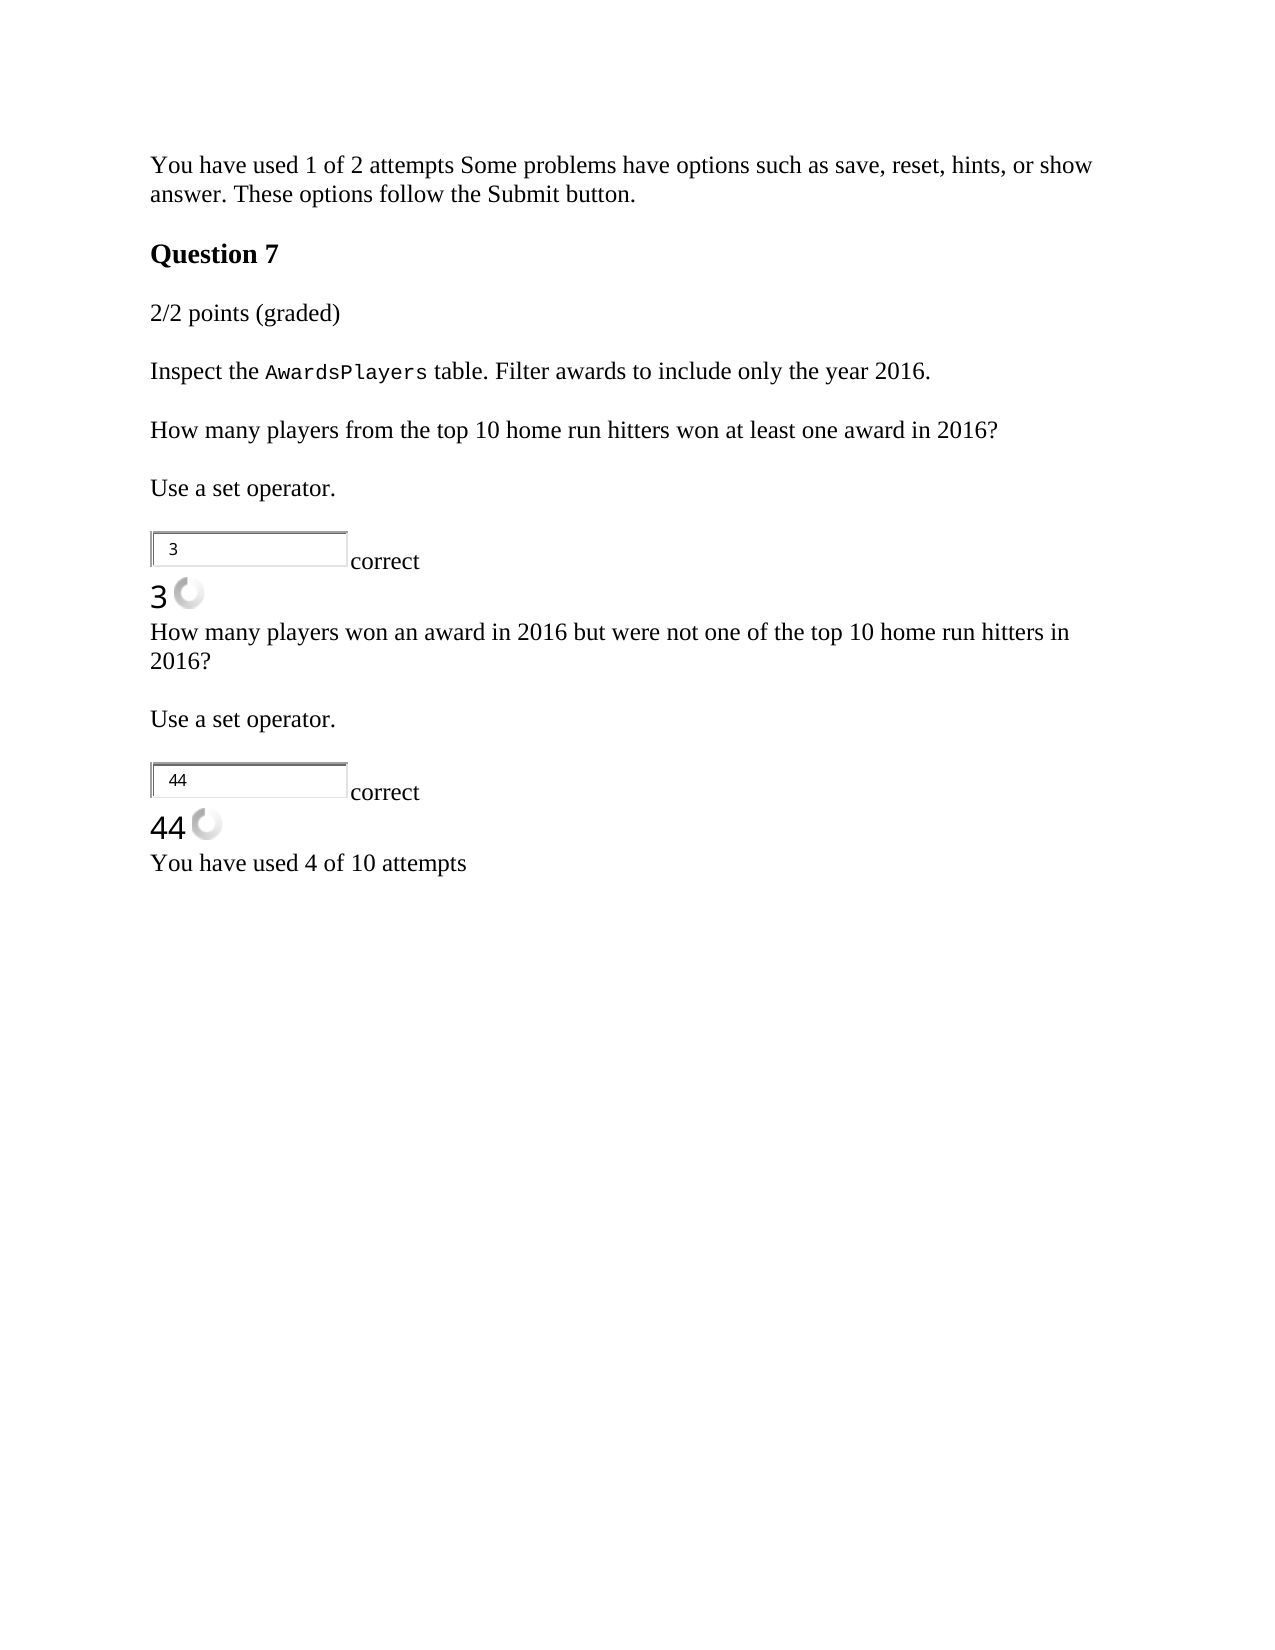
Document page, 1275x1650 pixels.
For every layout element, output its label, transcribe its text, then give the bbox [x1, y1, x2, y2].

text correct [150, 531, 1125, 575]
picture [192, 808, 223, 840]
text 3 [150, 575, 1125, 617]
text How many players from the top 10 home run hitters won at least one award in 2016? [150, 415, 1125, 444]
text Use a set operator. [150, 473, 1125, 502]
text You have used 1 of 2 attempts Some problems have options such as save, reset, hints, or show answer. These options follow the Submit button. [150, 150, 1125, 207]
text Use a set operator. [150, 704, 1125, 733]
picture [174, 577, 205, 609]
text 2/2 points (graded) [150, 298, 1125, 327]
text Question 7 [150, 237, 1125, 269]
text How many players won an award in 2016 but were not one of the top 10 home run hitters in 2016? [150, 617, 1125, 675]
text 44 [150, 806, 1125, 848]
text Inspect the AwardsPlayers table. Filter awards to include only the year 2016. [150, 356, 1125, 386]
text You have used 4 of 10 attempts [150, 848, 1125, 877]
text correct [150, 762, 1125, 806]
